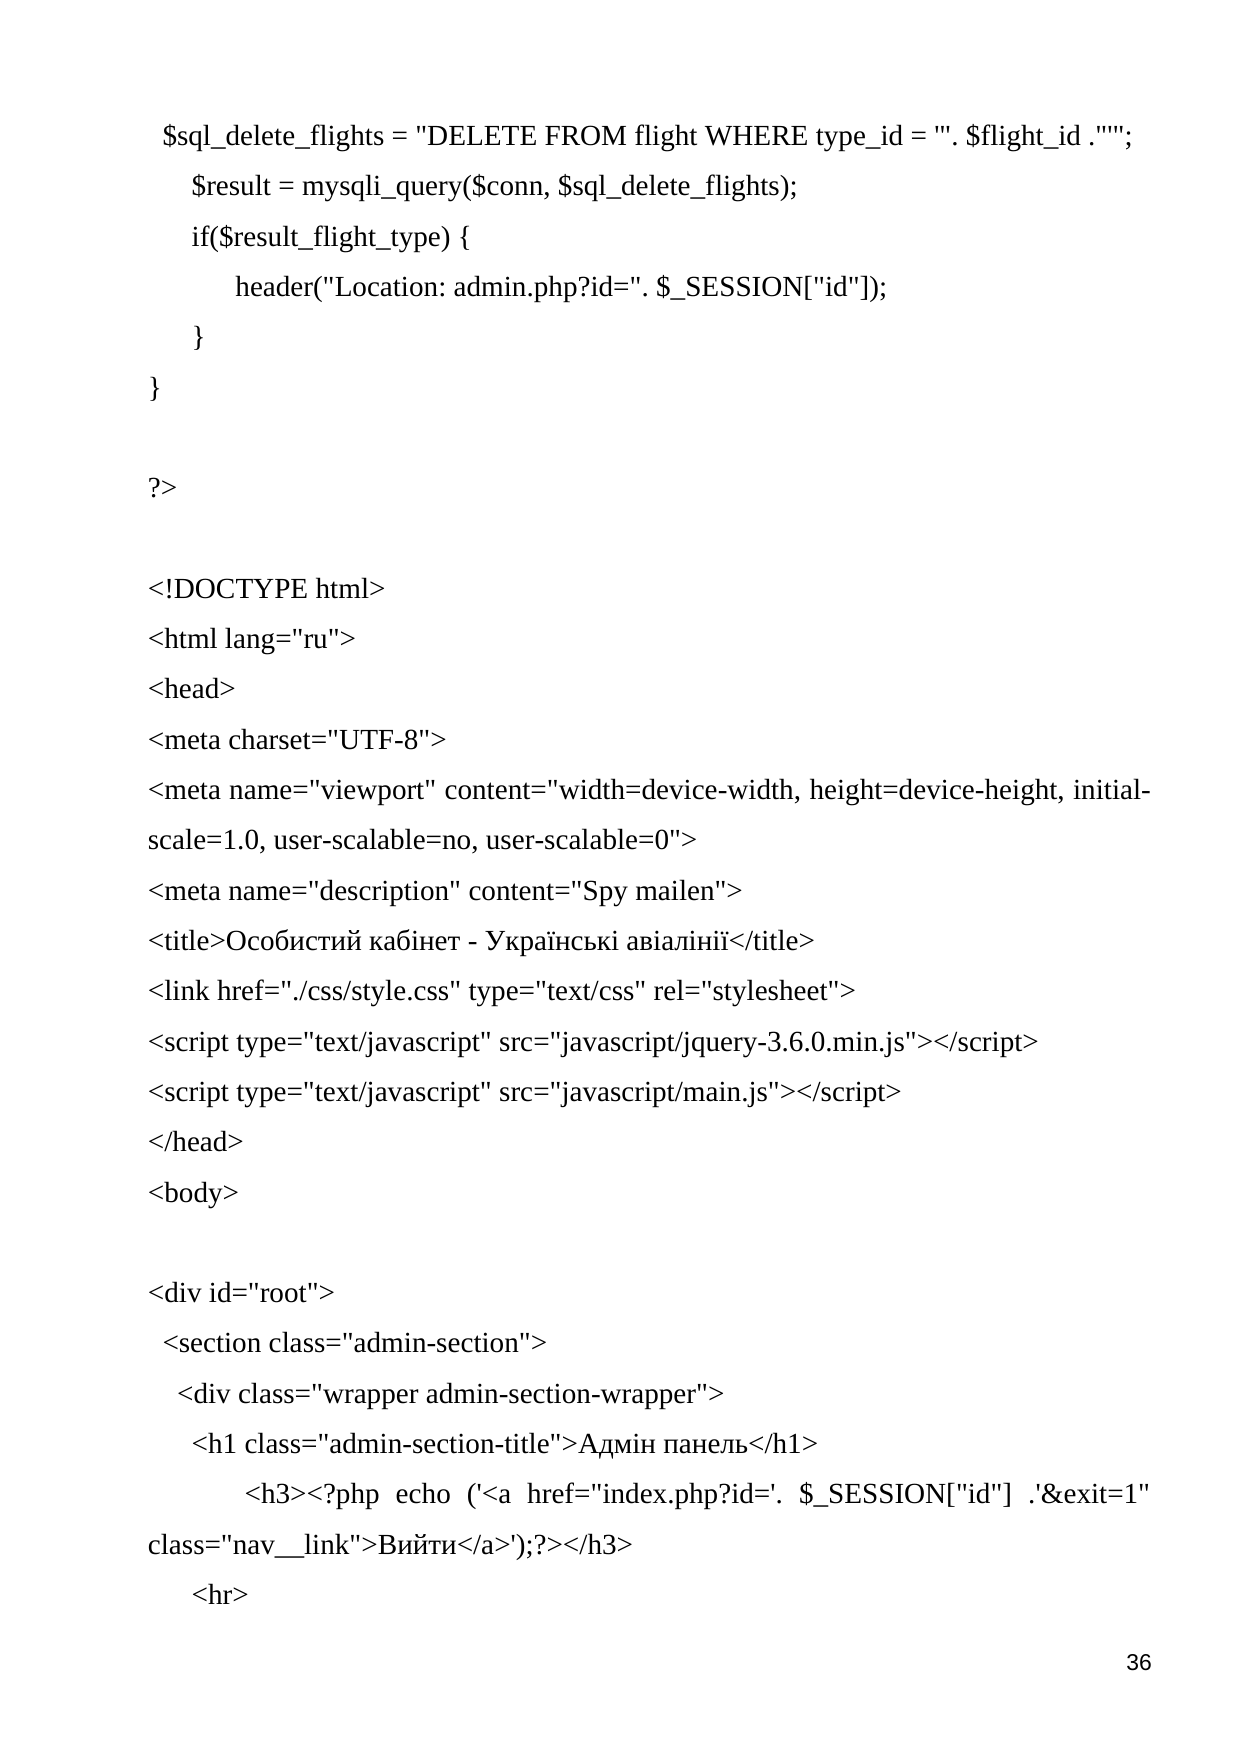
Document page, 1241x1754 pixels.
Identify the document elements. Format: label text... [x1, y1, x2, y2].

text <section class="admin-section"> [148, 1326, 1152, 1359]
text if($result_flight_type) { [148, 219, 1152, 252]
text <div id="root"> [148, 1275, 1152, 1309]
text <head> [148, 672, 1152, 705]
text <hr> [148, 1577, 1152, 1611]
text <!DOCTYPE html> [148, 571, 1152, 604]
text <html lang="ru"> [148, 621, 1152, 655]
text <h3><?php echo ('<a href="index.php?id='. $_SESSION["id"] .'&exit=1" class="nav__link">Вийти</a>');?></h3> [148, 1477, 1152, 1560]
text <h1 class="admin-section-title">Адмін панель</h1> [148, 1426, 1152, 1460]
text <title>Особистий кабінет - Українські авіалінії</title> [148, 923, 1152, 957]
text $result = mysqli_query($conn, $sql_delete_flights); [148, 168, 1152, 202]
text <div class="wrapper admin-section-wrapper"> [148, 1376, 1152, 1409]
text } [148, 370, 1152, 403]
text <meta name="viewport" content="width=device-width, height=device-height, initial-scale=1.0, user-scalable=no, user-scalable=0"> [148, 772, 1152, 856]
text <script type="text/javascript" src="javascript/main.js"></script> [148, 1074, 1152, 1108]
text <meta name="description" content="Spy mailen"> [148, 873, 1152, 906]
text <body> [148, 1175, 1152, 1208]
text <script type="text/javascript" src="javascript/jquery-3.6.0.min.js"></script> [148, 1024, 1152, 1057]
text } [148, 319, 1152, 353]
text $sql_delete_flights = "DELETE FROM flight WHERE type_id = '". $flight_id ."'"; [148, 118, 1152, 152]
text </head> [148, 1124, 1152, 1158]
text <meta charset="UTF-8"> [148, 722, 1152, 755]
text <link href="./css/style.css" type="text/css" rel="stylesheet"> [148, 973, 1152, 1007]
text ?> [148, 470, 1152, 504]
text header("Location: admin.php?id=". $_SESSION["id"]); [148, 269, 1152, 303]
